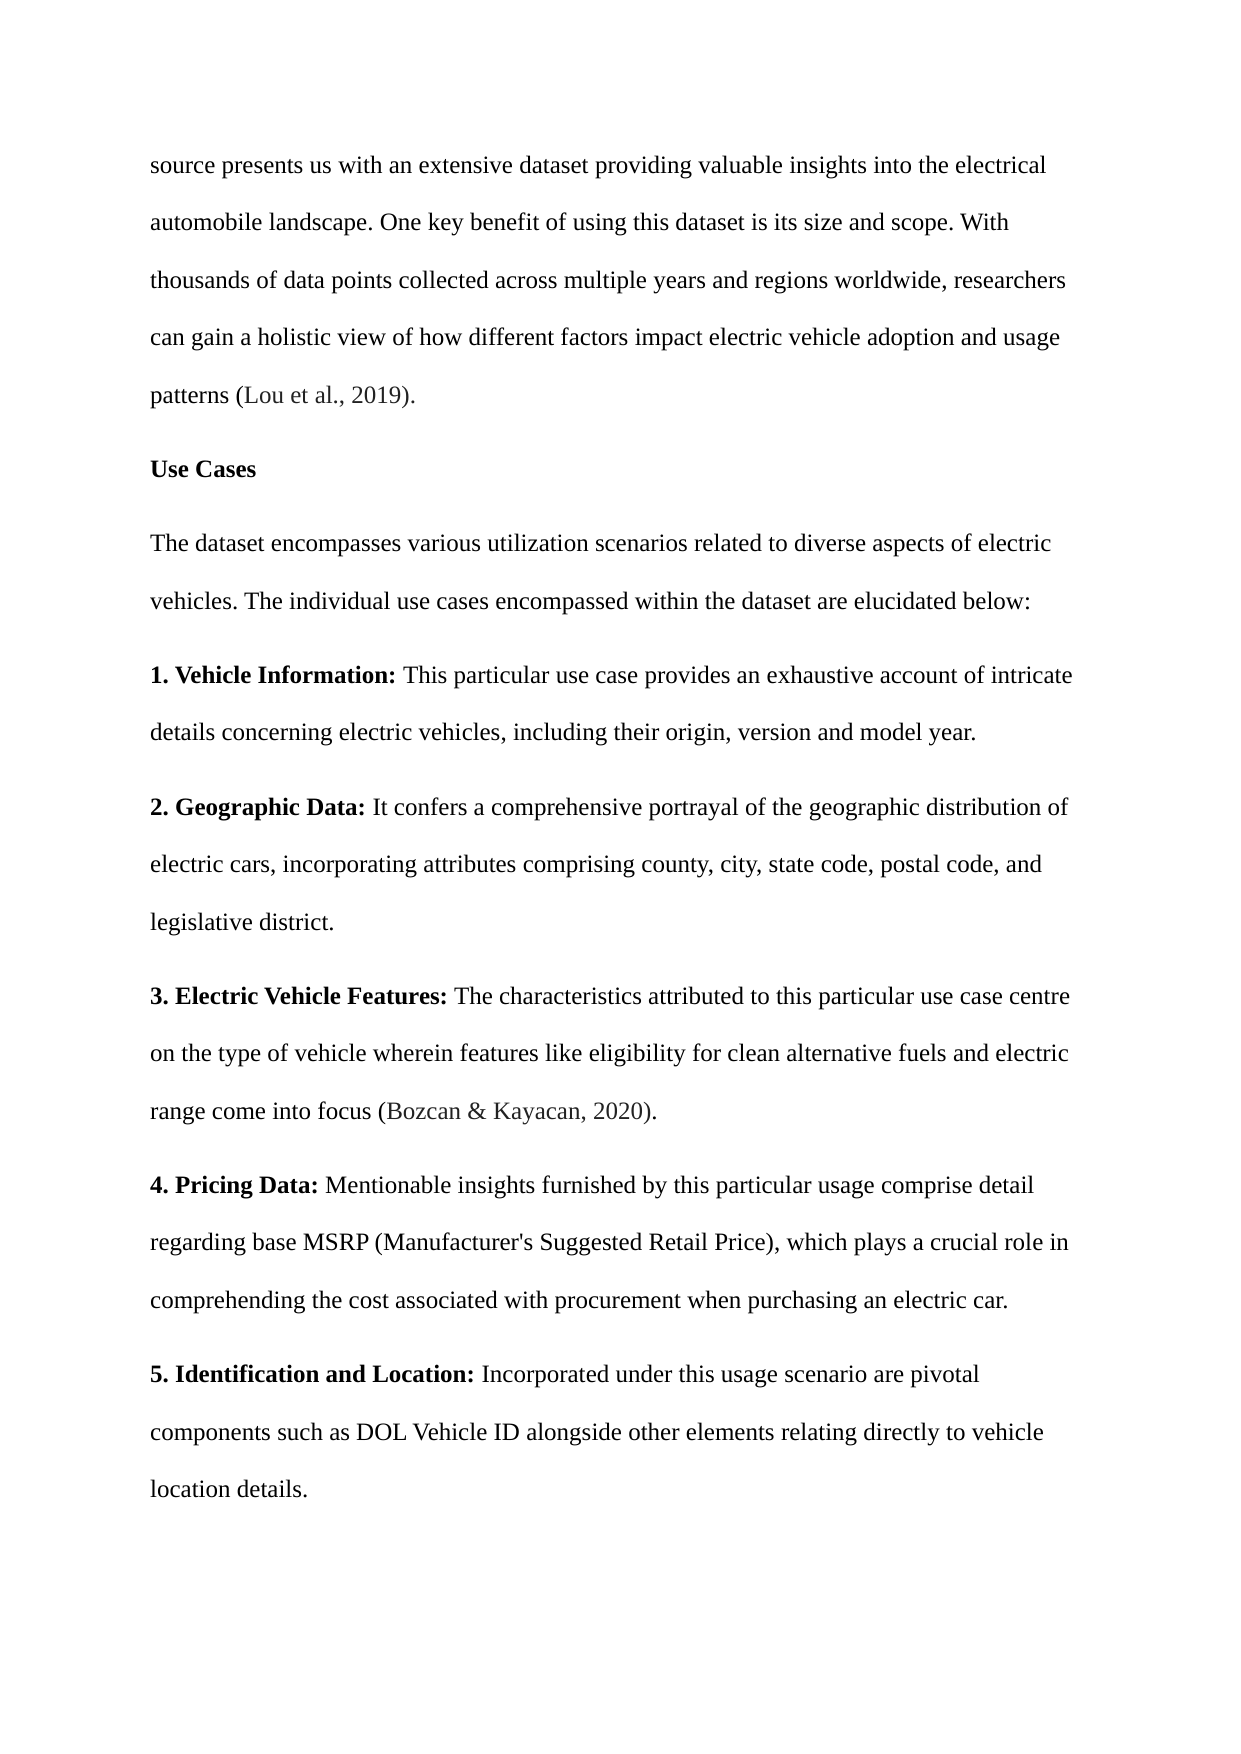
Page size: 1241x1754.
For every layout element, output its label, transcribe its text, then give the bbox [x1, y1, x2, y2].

text Use Cases [150, 454, 1090, 483]
text The dataset encompasses various utilization scenarios related to diverse aspects of electric vehicles. The individual use cases encompassed within the dataset are elucidated below: [150, 528, 1090, 614]
text 2. Geographic Data: It confers a comprehensive portrayal of the geographic distribution of electric cars, incorporating attributes comprising county, city, state code, postal code, and legislative district. [150, 792, 1090, 935]
text 4. Pricing Data: Mentionable insights furnished by this particular usage comprise detail regarding base MSRP (Manufacturer's Suggested Retail Price), which plays a crucial role in comprehending the cost associated with procurement when purchasing an electric car. [150, 1170, 1090, 1314]
text 5. Identification and Location: Incorporated under this usage scenario are pivotal components such as DOL Vehicle ID alongside other elements relating directly to vehicle location details. [150, 1359, 1090, 1503]
text 1. Vehicle Information: This particular use case provides an exhaustive account of intricate details concerning electric vehicles, including their origin, version and model year. [150, 660, 1090, 746]
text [150, 150, 1090, 409]
text 3. Electric Vehicle Features: The characteristics attributed to this particular use case centre on the type of vehicle wherein features like eligibility for clean alternative fuels and electric range come into focus (Bozcan & Kayacan, 2020). [150, 981, 1090, 1124]
